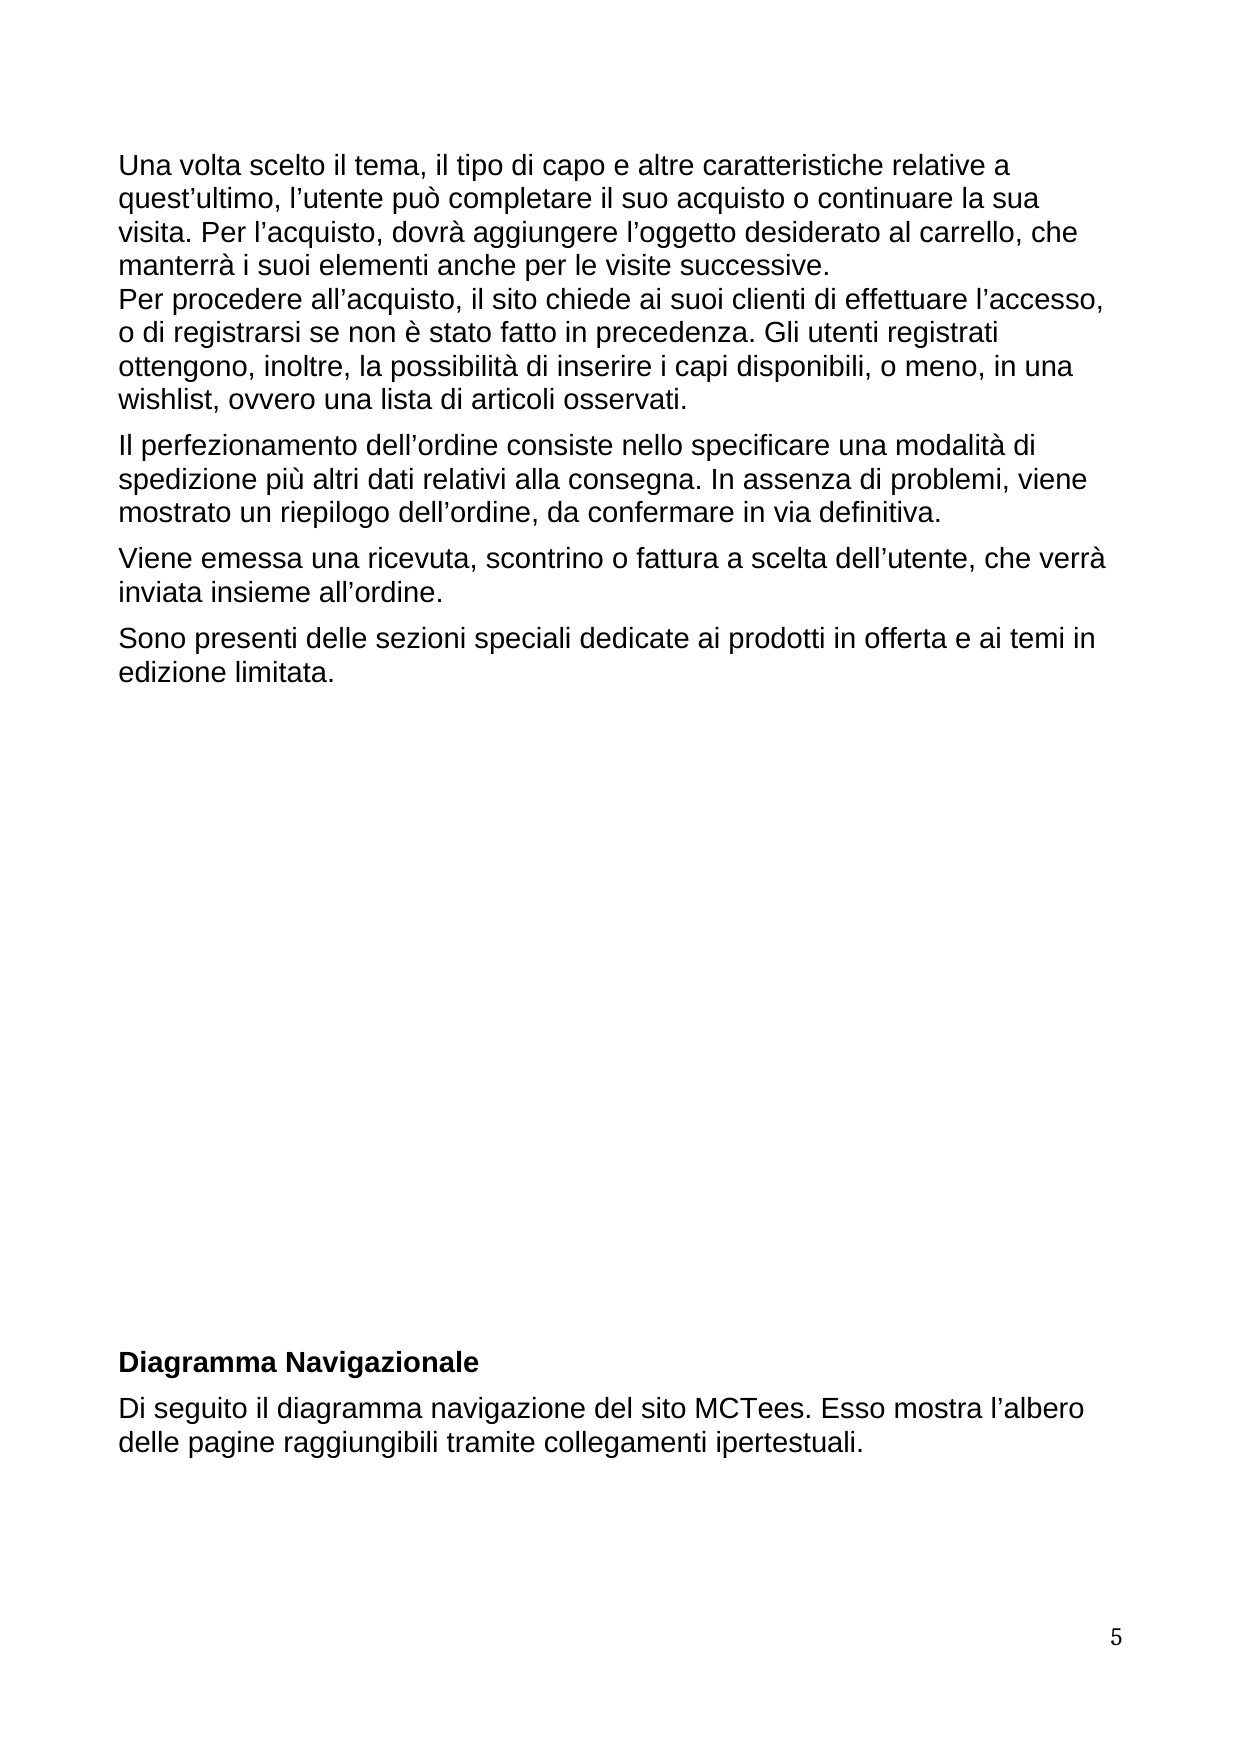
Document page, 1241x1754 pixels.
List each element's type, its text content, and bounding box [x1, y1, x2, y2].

text Viene emessa una ricevuta, scontrino o fattura a scelta dell’utente, che verrà inviata insieme all’ordine. [118, 542, 1122, 609]
subtitle Diagramma Navigazionale [118, 1345, 1122, 1379]
text Di seguito il diagramma navigazione del sito MCTees. Esso mostra l’albero delle pagine raggiungibili tramite collegamenti ipertestuali. [118, 1391, 1122, 1458]
text Una volta scelto il tema, il tipo di capo e altre caratteristiche relative a quest’ultimo, l’utente può completare il suo acquisto o continuare la sua visita. Per l’acquisto, dovrà aggiungere l’oggetto desiderato al carrello, che manterrà i suoi elementi anche per le visite successive. Per procedere all’acquisto, il sito chiede ai suoi clienti di effettuare l’accesso, o di registrarsi se non è stato fatto in precedenza. Gli utenti registrati ottengono, inoltre, la possibilità di inserire i capi disponibili, o meno, in una wishlist, ovvero una lista di articoli osservati. [118, 148, 1122, 416]
text Sono presenti delle sezioni speciali dedicate ai prodotti in offerta e ai temi in edizione limitata. [118, 621, 1122, 688]
text Il perfezionamento dell’ordine consiste nello specificare una modalità di spedizione più altri dati relativi alla consegna. In assenza di problemi, viene mostrato un riepilogo dell’ordine, da confermare in via definitiva. [118, 428, 1122, 529]
